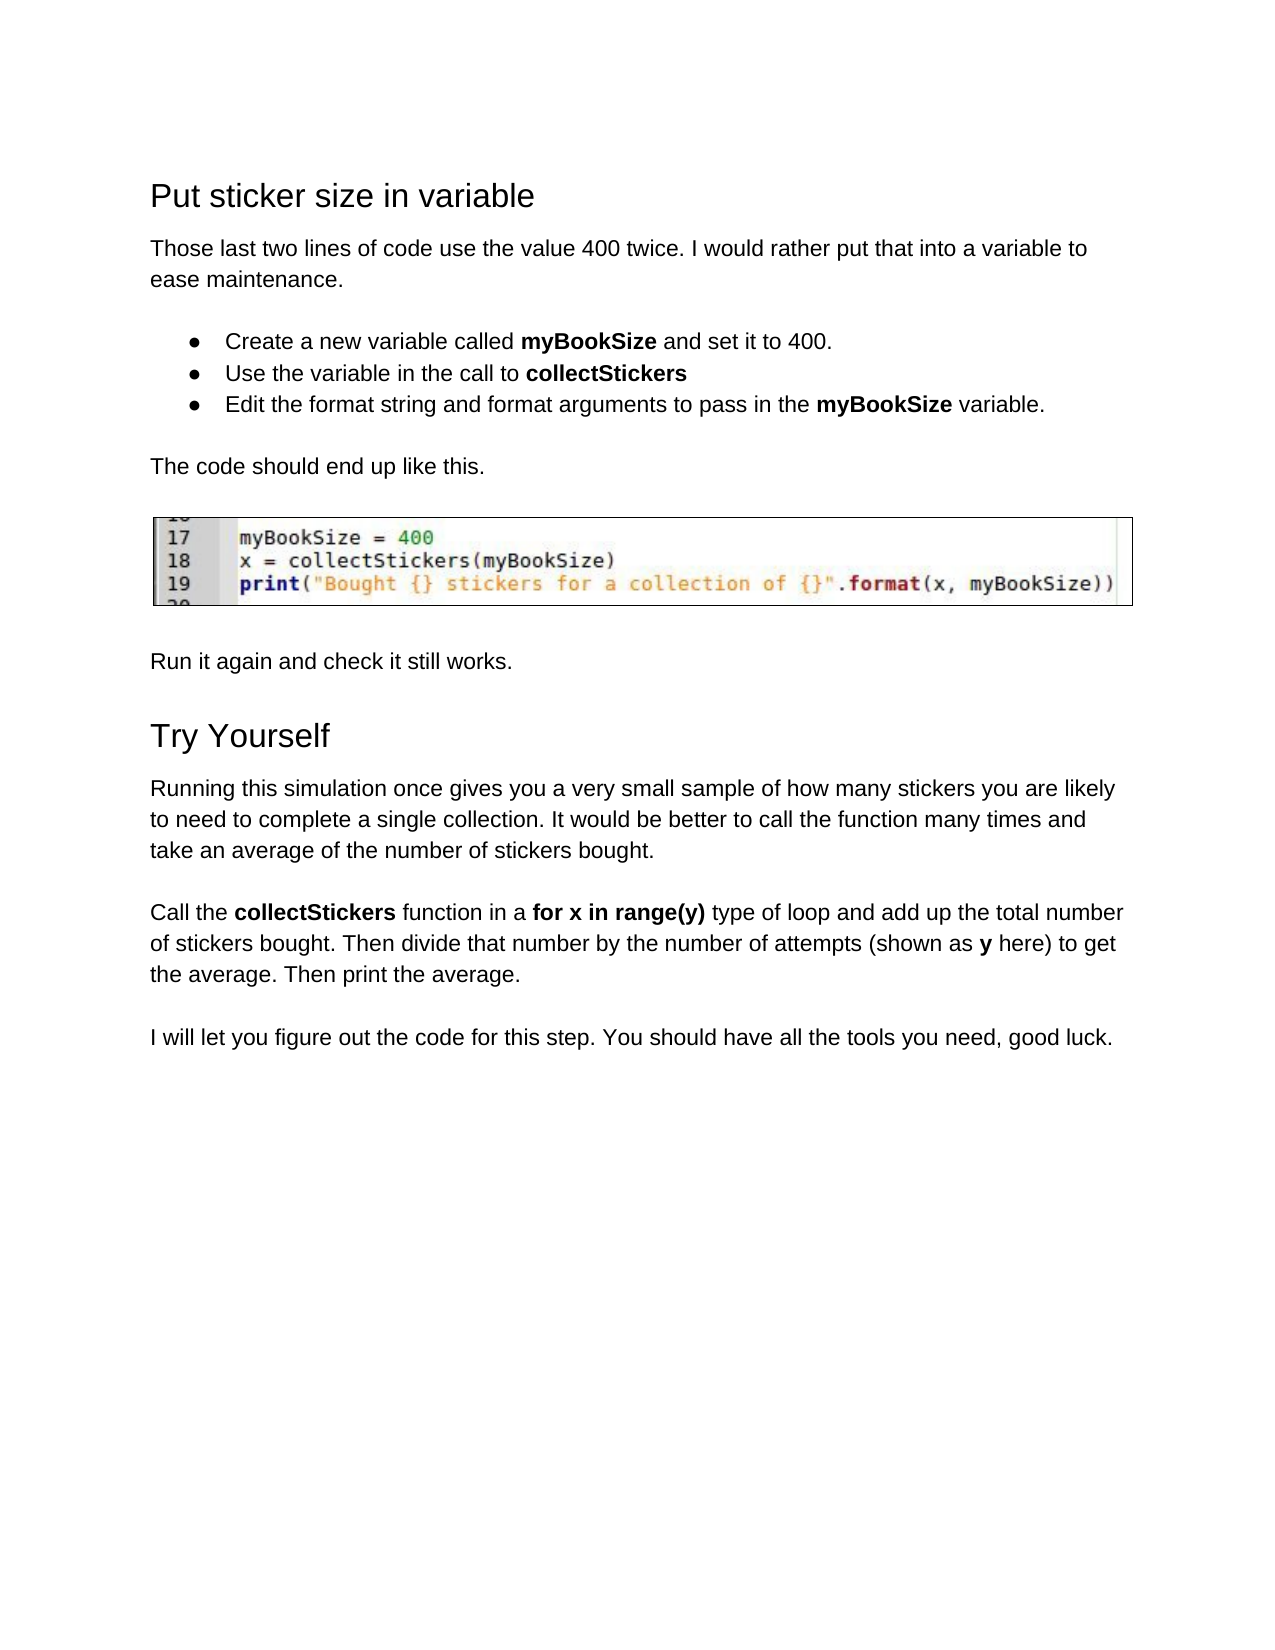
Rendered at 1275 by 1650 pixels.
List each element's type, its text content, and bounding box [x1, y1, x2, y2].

text Call the collectStickers function in a for x in range(y) type of loop and add up the total number of stickers bought. Then divide that number by the number of attempts (shown as y here) to get the average. Then print the average. [150, 899, 1128, 988]
text Running this simulation once gives you a very small sample of how many stickers you are likely to need to complete a single collection. It would be better to call the function many times and take an average of the number of stickers bought. [150, 775, 1121, 863]
text Run it again and check it still works. [150, 648, 1142, 674]
text Those last two lines of code use the value 400 twice. I would rather put that into a variable to ease maintenance. [150, 235, 1093, 292]
text Try Yourself [150, 716, 1142, 755]
text Put sticker size in variable [150, 177, 1142, 215]
text ● Create a new variable called myBookSize and set it to 400. [187, 328, 1142, 355]
text I will let you figure out the code for this step. You should have all the tools you need, good luck. [150, 1024, 1142, 1050]
text ● Edit the format string and format arguments to pass in the myBookSize variable. The code should end up like this. [150, 391, 1051, 479]
text ● Use the variable in the call to collectStickers [187, 359, 1142, 386]
picture [154, 518, 1132, 605]
